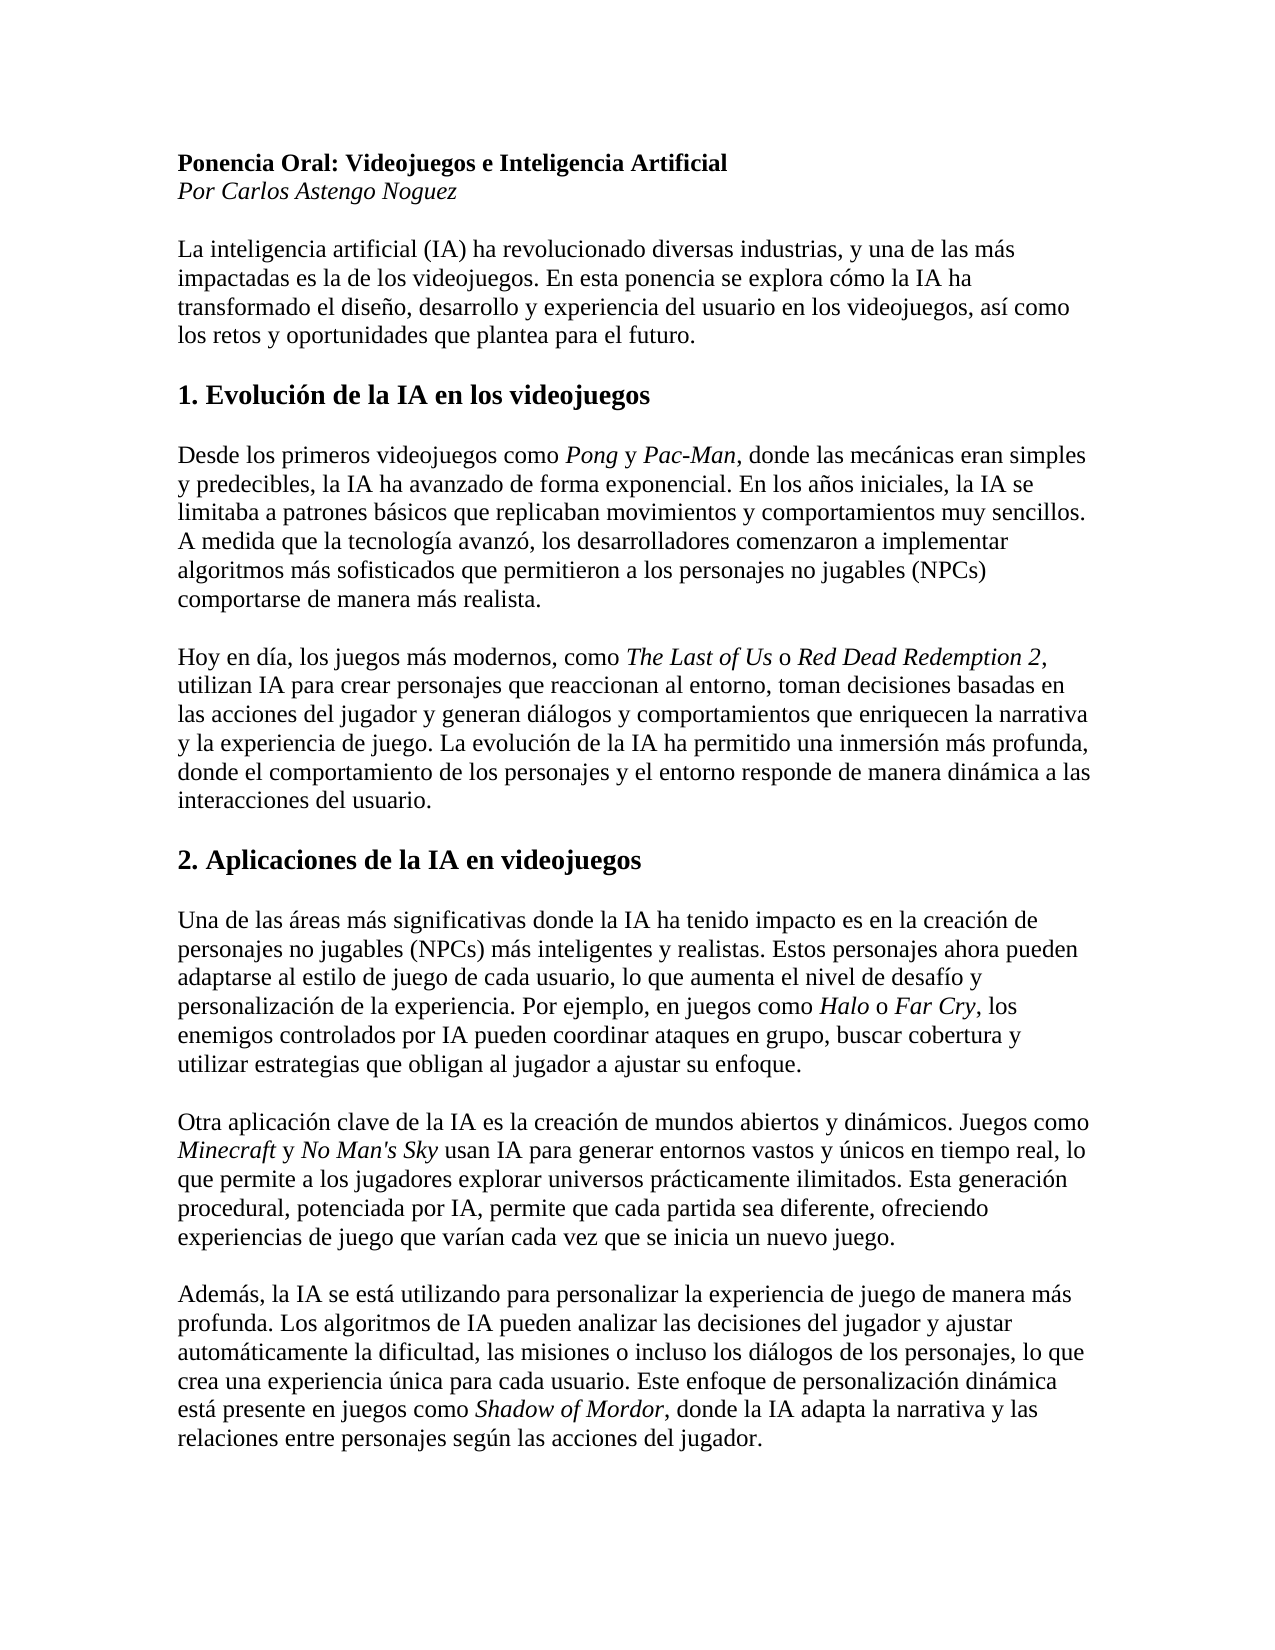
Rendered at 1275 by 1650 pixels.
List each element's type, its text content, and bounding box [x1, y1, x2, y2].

text La inteligencia artificial (IA) ha revolucionado diversas industrias, y una de las más impactadas es la de los videojuegos. En esta ponencia se explora cómo la IA ha transformado el diseño, desarrollo y experiencia del usuario en los videojuegos, así como los retos y oportunidades que plantea para el futuro. [177, 234, 1098, 349]
text Ponencia Oral: Videojuegos e Inteligencia Artificial Por Carlos Astengo Noguez [177, 148, 1098, 205]
text Desde los primeros videojuegos como Pong y Pac-Man, donde las mecánicas eran simples y predecibles, la IA ha avanzado de forma exponencial. En los años iniciales, la IA se limitaba a patrones básicos que replicaban movimientos y comportamientos muy sencillos. A medida que la tecnología avanzó, los desarrolladores comenzaron a implementar algoritmos más sofisticados que permitieron a los personajes no jugables (NPCs) comportarse de manera más realista. [177, 440, 1098, 612]
text 2. Aplicaciones de la IA en videojuegos [177, 843, 1098, 876]
text Hoy en día, los juegos más modernos, como The Last of Us o Red Dead Redemption 2, utilizan IA para crear personajes que reaccionan al entorno, toman decisiones basadas en las acciones del jugador y generan diálogos y comportamientos que enriquecen la narrativa y la experiencia de juego. La evolución de la IA ha permitido una inmersión más profunda, donde el comportamiento de los personajes y el entorno responde de manera dinámica a las interacciones del usuario. [177, 642, 1098, 814]
text Otra aplicación clave de la IA es la creación de mundos abiertos y dinámicos. Juegos como Minecraft y No Man's Sky usan IA para generar entornos vastos y únicos en tiempo real, lo que permite a los jugadores explorar universos prácticamente ilimitados. Esta generación procedural, potenciada por IA, permite que cada partida sea diferente, ofreciendo experiencias de juego que varían cada vez que se inicia un nuevo juego. [177, 1107, 1098, 1250]
text 1. Evolución de la IA en los videojuegos [177, 378, 1098, 411]
text Además, la IA se está utilizando para personalizar la experiencia de juego de manera más profunda. Los algoritmos de IA pueden analizar las decisiones del jugador y ajustar automáticamente la dificultad, las misiones o incluso los diálogos de los personajes, lo que crea una experiencia única para cada usuario. Este enfoque de personalización dinámica está presente en juegos como Shadow of Mordor, donde la IA adapta la narrativa y las relaciones entre personajes según las acciones del jugador. [177, 1279, 1098, 1452]
text Una de las áreas más significativas donde la IA ha tenido impacto es en la creación de personajes no jugables (NPCs) más inteligentes y realistas. Estos personajes ahora pueden adaptarse al estilo de juego de cada usuario, lo que aumenta el nivel de desafío y personalización de la experiencia. Por ejemplo, en juegos como Halo o Far Cry, los enemigos controlados por IA pueden coordinar ataques en grupo, buscar cobertura y utilizar estrategias que obligan al jugador a ajustar su enfoque. [177, 905, 1098, 1077]
